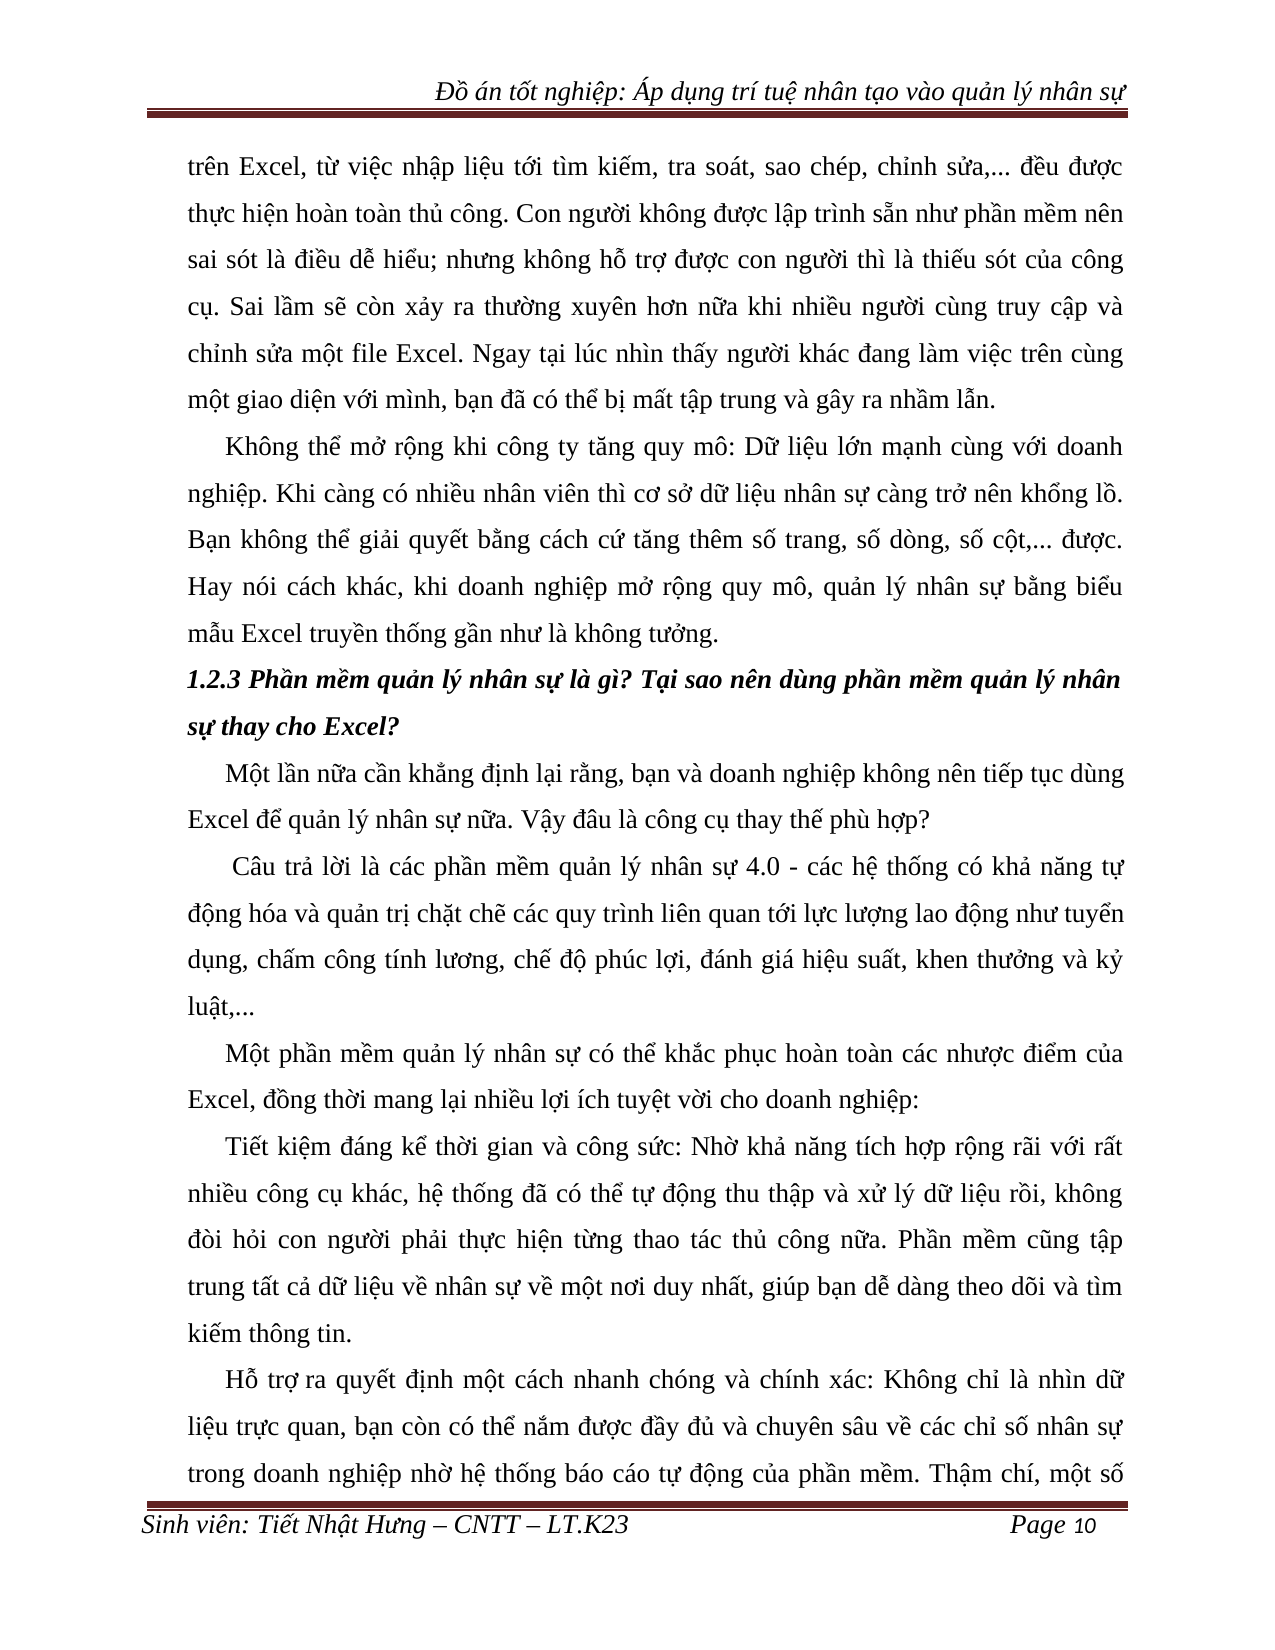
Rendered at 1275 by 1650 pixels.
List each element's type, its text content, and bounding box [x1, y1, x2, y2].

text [187, 1363, 1125, 1488]
text Không thể mở rộng khi công ty tăng quy mô: Dữ liệu lớn mạnh cùng với doanh nghiệp. Khi càng có nhiều nhân viên thì cơ sở dữ liệu nhân sự càng trở nên khổng lồ. Bạn không thể giải quyết bằng cách cứ tăng thêm số trang, số dòng, số cột,... được. Hay nói cách khác, khi doanh nghiệp mở rộng quy mô, quản lý nhân sự bằng biểu mẫu Excel truyền thống gần như là không tưởng. [187, 430, 1125, 648]
text Một lần nữa cần khẳng định lại rằng, bạn và doanh nghiệp không nên tiếp tục dùng Excel để quản lý nhân sự nữa. Vậy đâu là công cụ thay thế phù hợp? [187, 757, 1125, 834]
subtitle 1.2.3 Phần mềm quản lý nhân sự là gì? Tại sao nên dùng phần mềm quản lý nhân sự thay cho Excel? [186, 663, 1125, 741]
text Một phần mềm quản lý nhân sự có thể khắc phục hoàn toàn các nhược điểm của Excel, đồng thời mang lại nhiều lợi ích tuyệt vời cho doanh nghiệp: [187, 1037, 1125, 1114]
text Câu trả lời là các phần mềm quản lý nhân sự 4.0 - các hệ thống có khả năng tự động hóa và quản trị chặt chẽ các quy trình liên quan tới lực lượng lao động như tuyển dụng, chấm công tính lương, chế độ phúc lợi, đánh giá hiệu suất, khen thưởng và kỷ luật,... [187, 850, 1125, 1021]
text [187, 150, 1125, 414]
text Tiết kiệm đáng kể thời gian và công sức: Nhờ khả năng tích hợp rộng rãi với rất nhiều công cụ khác, hệ thống đã có thể tự động thu thập và xử lý dữ liệu rồi, không đòi hỏi con người phải thực hiện từng thao tác thủ công nữa. Phần mềm cũng tập trung tất cả dữ liệu về nhân sự về một nơi duy nhất, giúp bạn dễ dàng theo dõi và tìm kiếm thông tin. [187, 1130, 1125, 1348]
